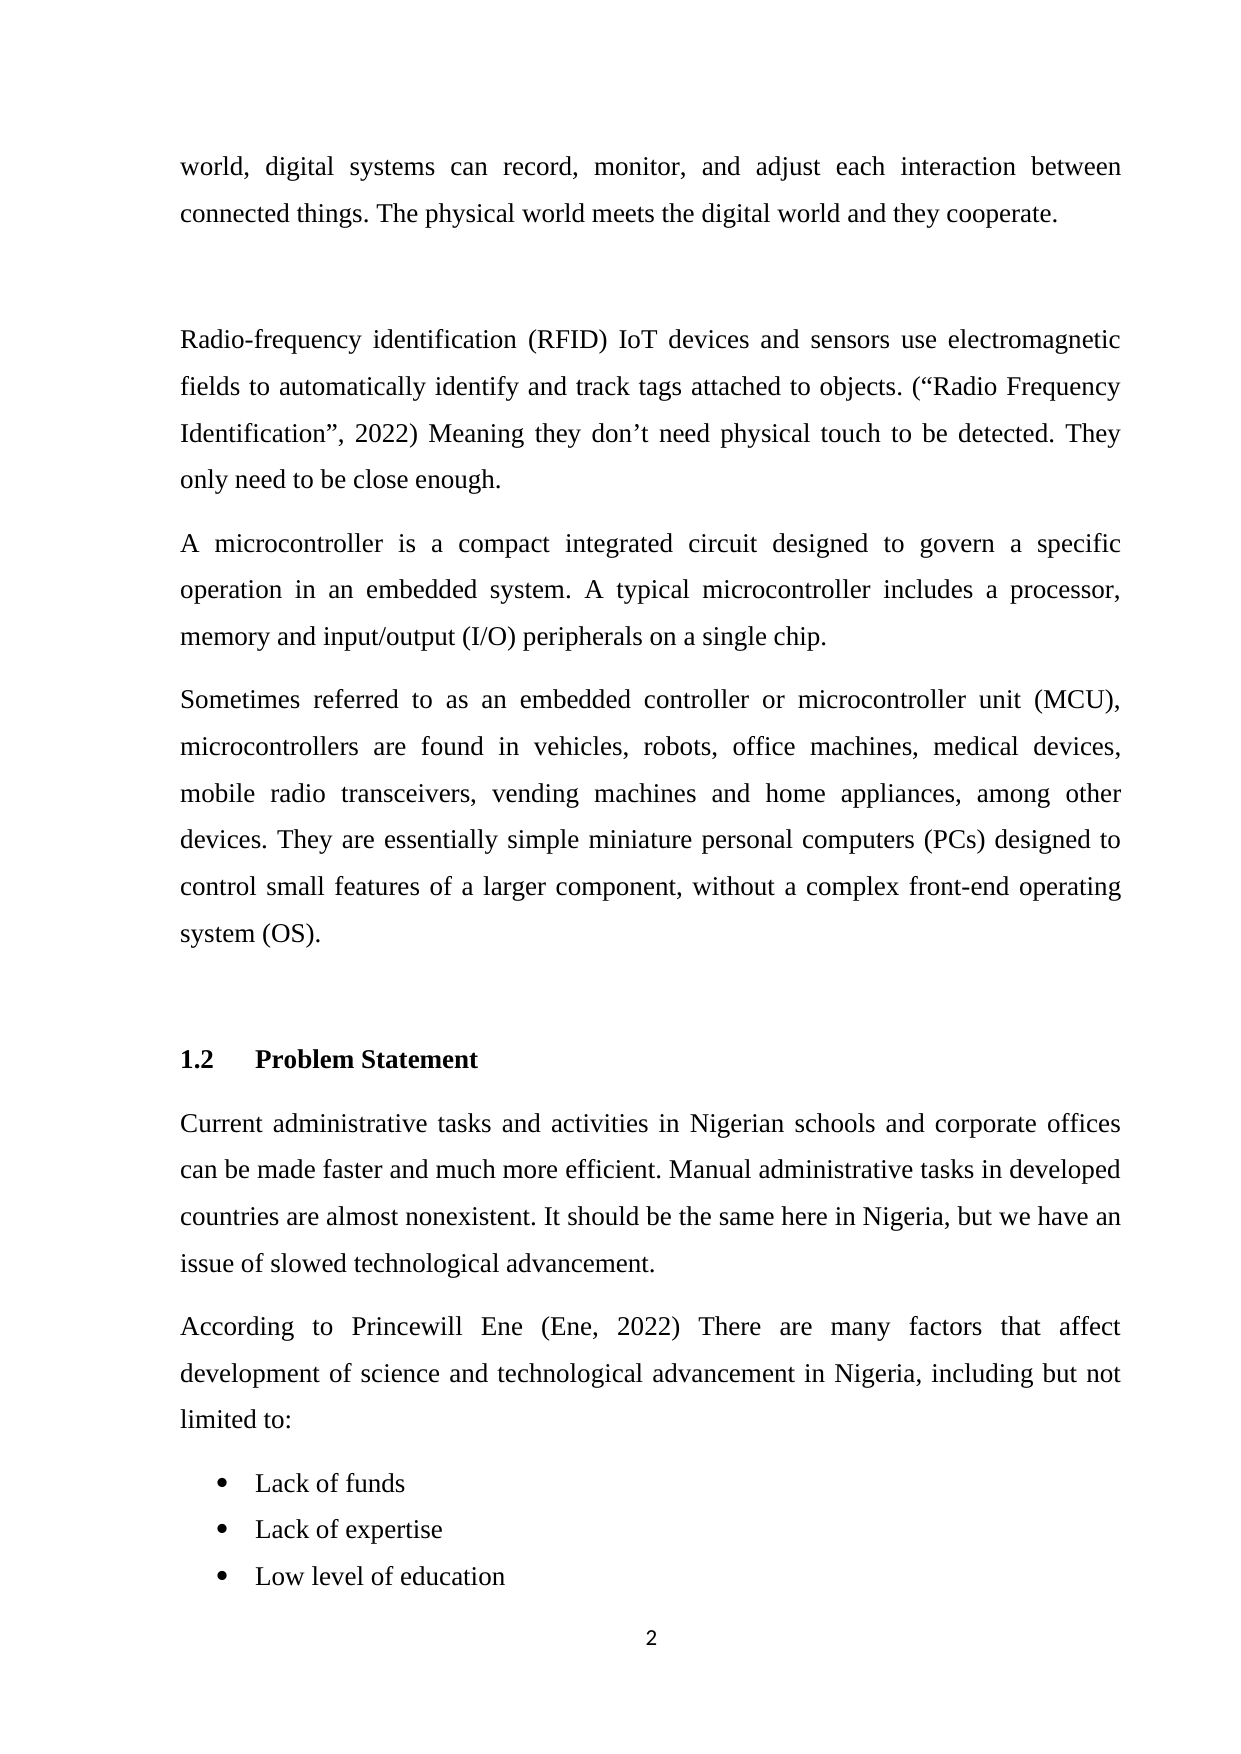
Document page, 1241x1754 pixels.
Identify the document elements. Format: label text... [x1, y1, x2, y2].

text A microcontroller is a compact integrated circuit designed to govern a specific operation in an embedded system. A typical microcontroller includes a processor, memory and input/output (I/O) peripherals on a single chip. [180, 527, 1122, 651]
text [180, 150, 1122, 228]
list Problem Statement [180, 1043, 1122, 1074]
text Radio-frequency identification (RFID) IoT devices and sensors use electromagnetic fields to automatically identify and track tags attached to objects. (“Radio Frequency Identification”, 2022) Meaning they don’t need physical touch to be detected. They only need to be close enough. [180, 323, 1122, 494]
text Current administrative tasks and activities in Nigerian schools and corporate offices can be made faster and much more efficient. Manual administrative tasks in developed countries are almost nonexistent. It should be the same here in Nigeria, but we have an issue of slowed technological advancement. [180, 1107, 1122, 1278]
list Lack of expertise [217, 1513, 1122, 1545]
list Lack of funds [217, 1467, 1122, 1498]
list Low level of education [217, 1560, 1122, 1592]
text According to Princewill Ene (Ene, 2022) There are many factors that affect development of science and technological advancement in Nigeria, including but not limited to: [180, 1310, 1122, 1434]
text Sometimes referred to as an embedded controller or microcontroller unit (MCU), microcontrollers are found in vehicles, robots, office machines, medical devices, mobile radio transceivers, vending machines and home appliances, among other devices. They are essentially simple miniature personal computers (PCs) designed to control small features of a larger component, without a complex front-end operating system (OS). [180, 683, 1122, 948]
